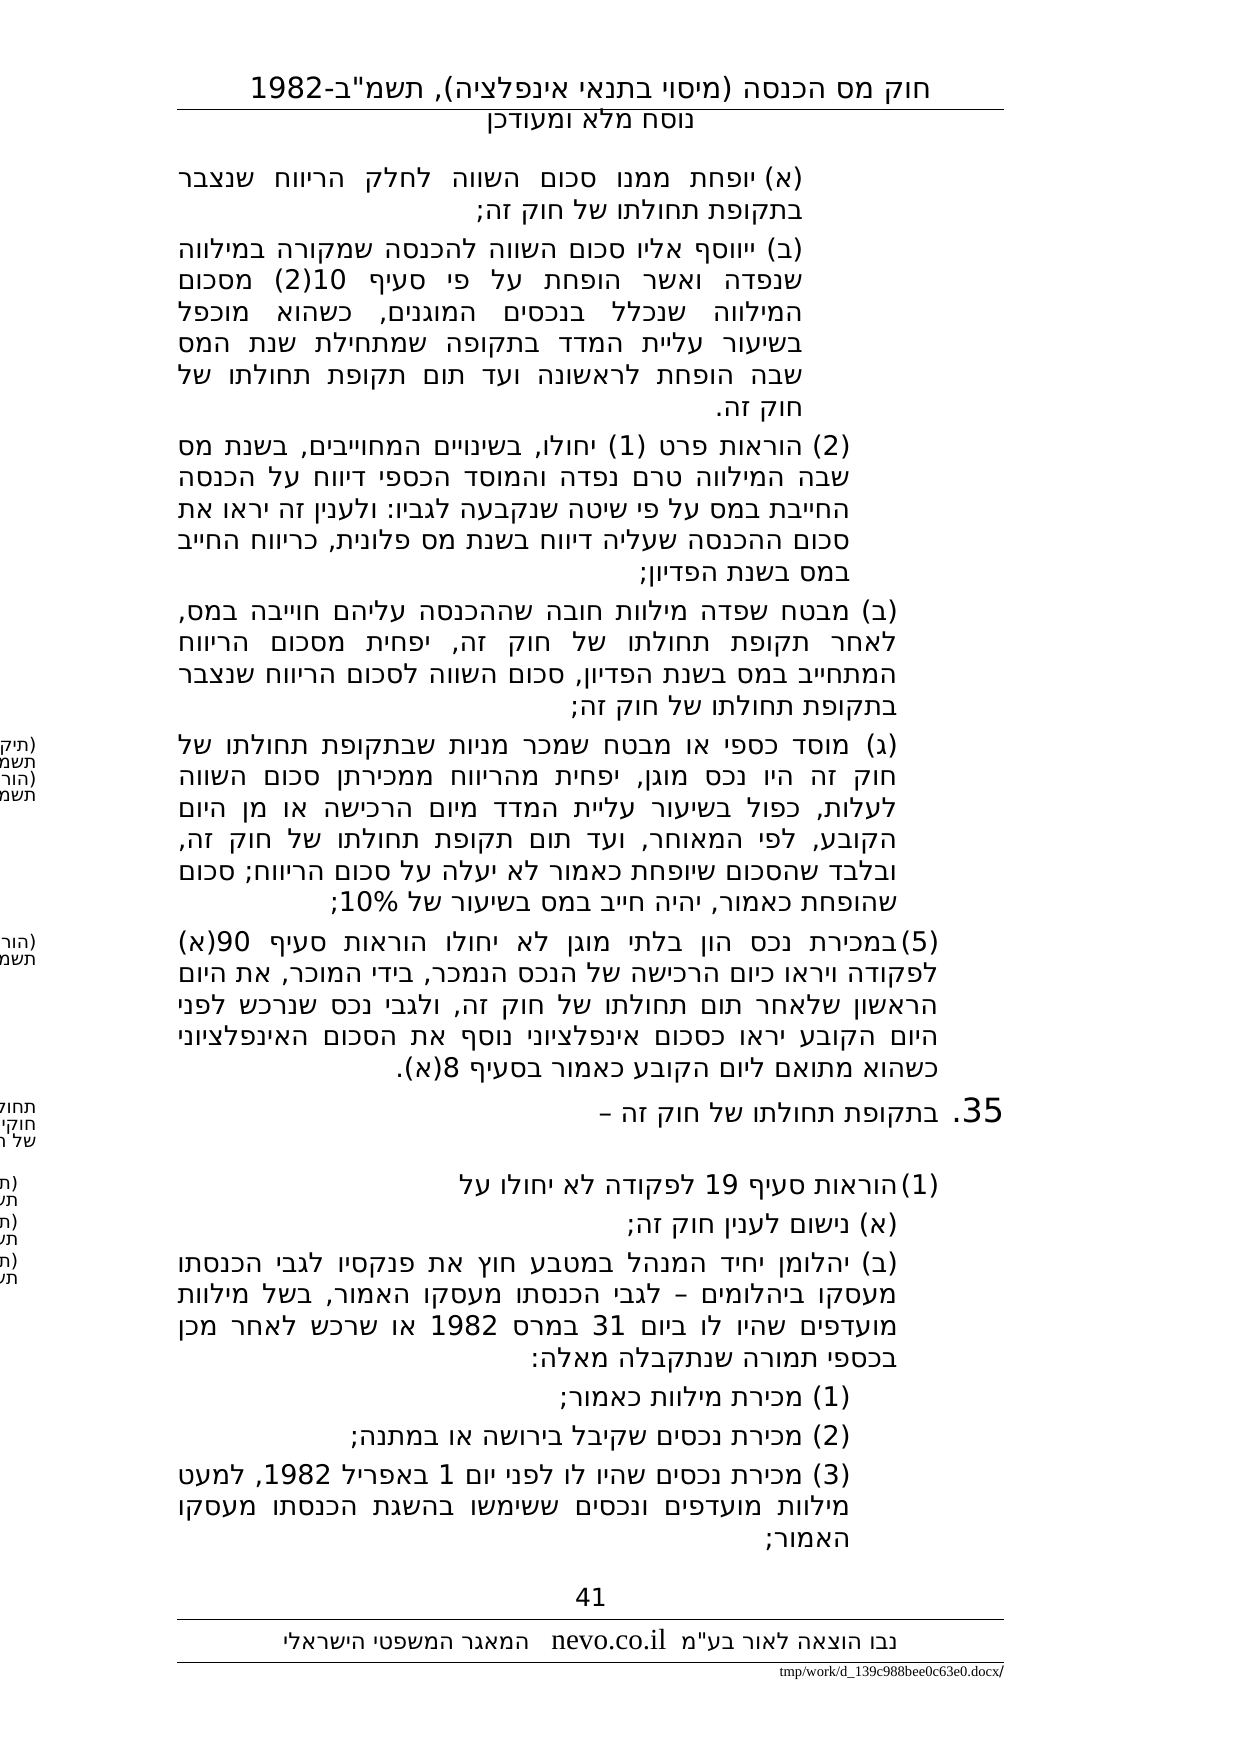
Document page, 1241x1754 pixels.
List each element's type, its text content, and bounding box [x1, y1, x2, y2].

text (ב) מבטח שפדה מילוות חובה שההכנסה עליהם חוייבה במס, לאחר תקופת תחולתו של חוק זה, יפחית מסכום הריווח המתחייב במס בשנת הפדיון, סכום השווה לסכום הריווח שנצבר בתקופת תחולתו של חוק זה; [177, 595, 898, 721]
text (3) מכירת נכסים שהיו לו לפני יום 1 באפריל 1982, למעט מילוות מועדפים ונכסים ששימשו בהשגת הכנסתו מעסקו האמור; [177, 1459, 851, 1554]
text (ב) ייווסף אליו סכום השווה להכנסה שמקורה במילווה שנפדה ואשר הופחת על פי סעיף 10(2) מסכום המילווה שנכלל בנכסים המוגנים, כשהוא מוכפל בשיעור עליית המדד בתקופה שמתחילת שנת המס שבה הופחת לראשונה ועד תום תקופת תחולתו של חוק זה. [177, 233, 803, 422]
text (1) מכירת מילוות כאמור; [177, 1381, 851, 1412]
text 35. בתקופת תחולתו של חוק זה – [177, 1091, 1004, 1130]
text (ג) מוסד כספי או מבטח שמכר מניות שבתקופת תחולתו של חוק זה היו נכס מוגן, יפחית מהריווח ממכירתן סכום השווה לעלות, כפול בשיעור עליית המדד מיום הרכישה או מן היום הקובע, לפי המאוחר, ועד תום תקופת תחולתו של חוק זה, ובלבד שהסכום שיופחת כאמור לא יעלה על סכום הריווח; סכום שהופחת כאמור, יהיה חייב במס בשיעור של 10%; [177, 729, 898, 918]
text (5) במכירת נכס הון בלתי מוגן לא יחולו הוראות סעיף 90(א) לפקודה ויראו כיום הרכישה של הנכס הנמכר, בידי המוכר, את היום הראשון שלאחר תום תחולתו של חוק זה, ולגבי נכס שנרכש לפני היום הקובע יראו כסכום אינפלציוני נוסף את הסכום האינפלציוני כשהוא מתואם ליום הקובע כאמור בסעיף 8(א). [177, 926, 939, 1084]
text (ב) יהלומן יחיד המנהל במטבע חוץ את פנקסיו לגבי הכנסתו מעסקו ביהלומים – לגבי הכנסתו מעסקו האמור, בשל מילוות מועדפים שהיו לו ביום 31 במרס 1982 או שרכש לאחר מכן בכספי תמורה שנתקבלה מאלה: [177, 1247, 898, 1373]
text (א) נישום לענין חוק זה; [177, 1208, 898, 1240]
text (1) הוראות סעיף 19 לפקודה לא יחולו על [177, 1169, 939, 1201]
text (א) יופחת ממנו סכום השווה לחלק הריווח שנצבר בתקופת תחולתו של חוק זה; [177, 162, 803, 226]
text (2) הוראות פרט (1) יחולו, בשינויים המחוייבים, בשנת מס שבה המילווה טרם נפדה והמוסד הכספי דיווח על הכנסה החייבת במס על פי שיטה שנקבעה לגביו: ולענין זה יראו את סכום ההכנסה שעליה דיווח בשנת מס פלונית, כריווח החייב במס בשנת הפדיון; [177, 430, 851, 588]
text (2) מכירת נכסים שקיבל בירושה או במתנה; [177, 1420, 851, 1452]
